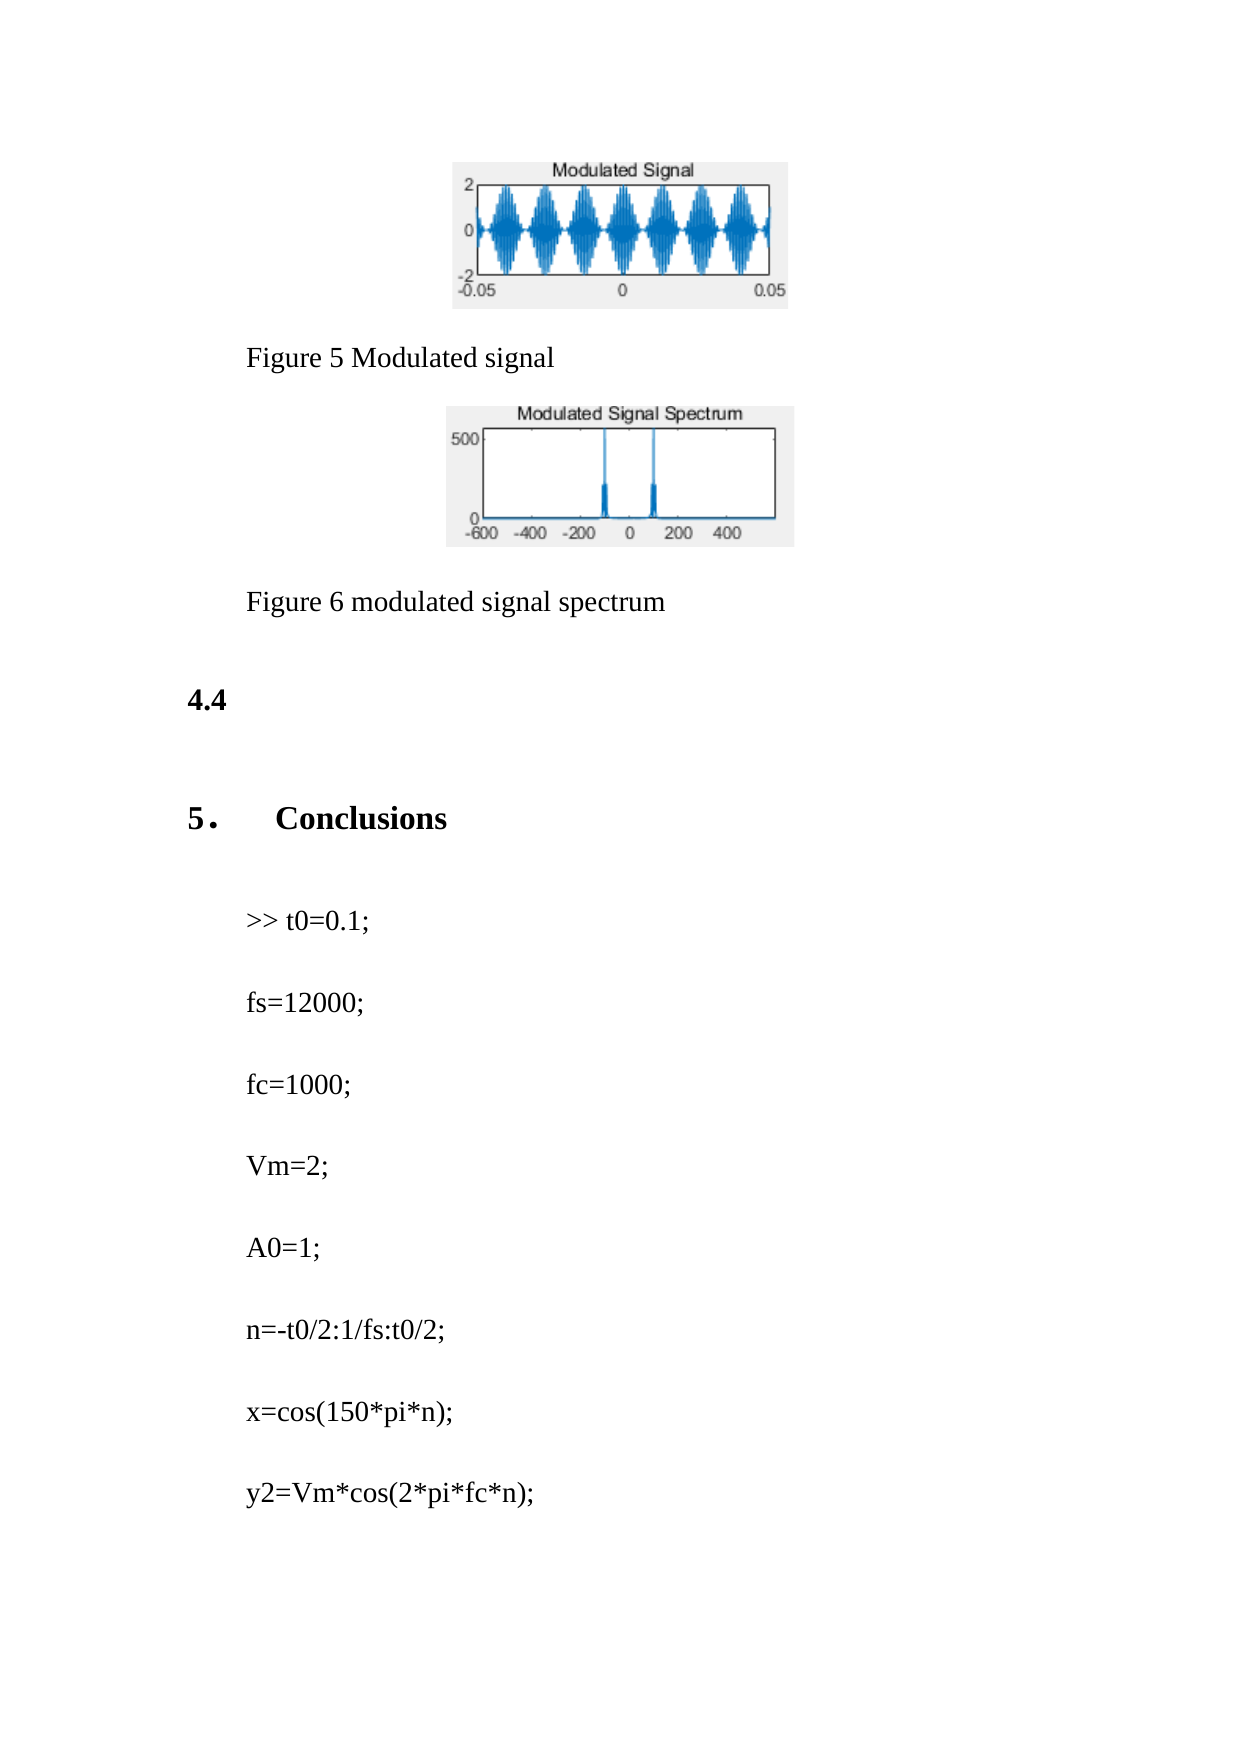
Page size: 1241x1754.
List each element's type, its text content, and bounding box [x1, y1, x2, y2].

list Figure 5 Modulated signal [187, 324, 1053, 389]
list Conclusions [187, 782, 1053, 847]
list n=-t0/2:1/fs:t0/2; [187, 1296, 1053, 1361]
list Figure 6 modulated signal spectrum [187, 569, 1053, 634]
list y2=Vm*cos(2*pi*fc*n); [187, 1460, 1053, 1525]
list A0=1; [187, 1214, 1053, 1279]
list fs=12000; [187, 969, 1053, 1034]
picture [452, 162, 789, 309]
list Vm=2; [187, 1133, 1053, 1198]
picture [446, 406, 795, 547]
list >> t0=0.1; [187, 887, 1053, 952]
list x=cos(150*pi*n); [187, 1378, 1053, 1443]
list 4.4 [187, 667, 1053, 732]
list fc=1000; [187, 1051, 1053, 1116]
